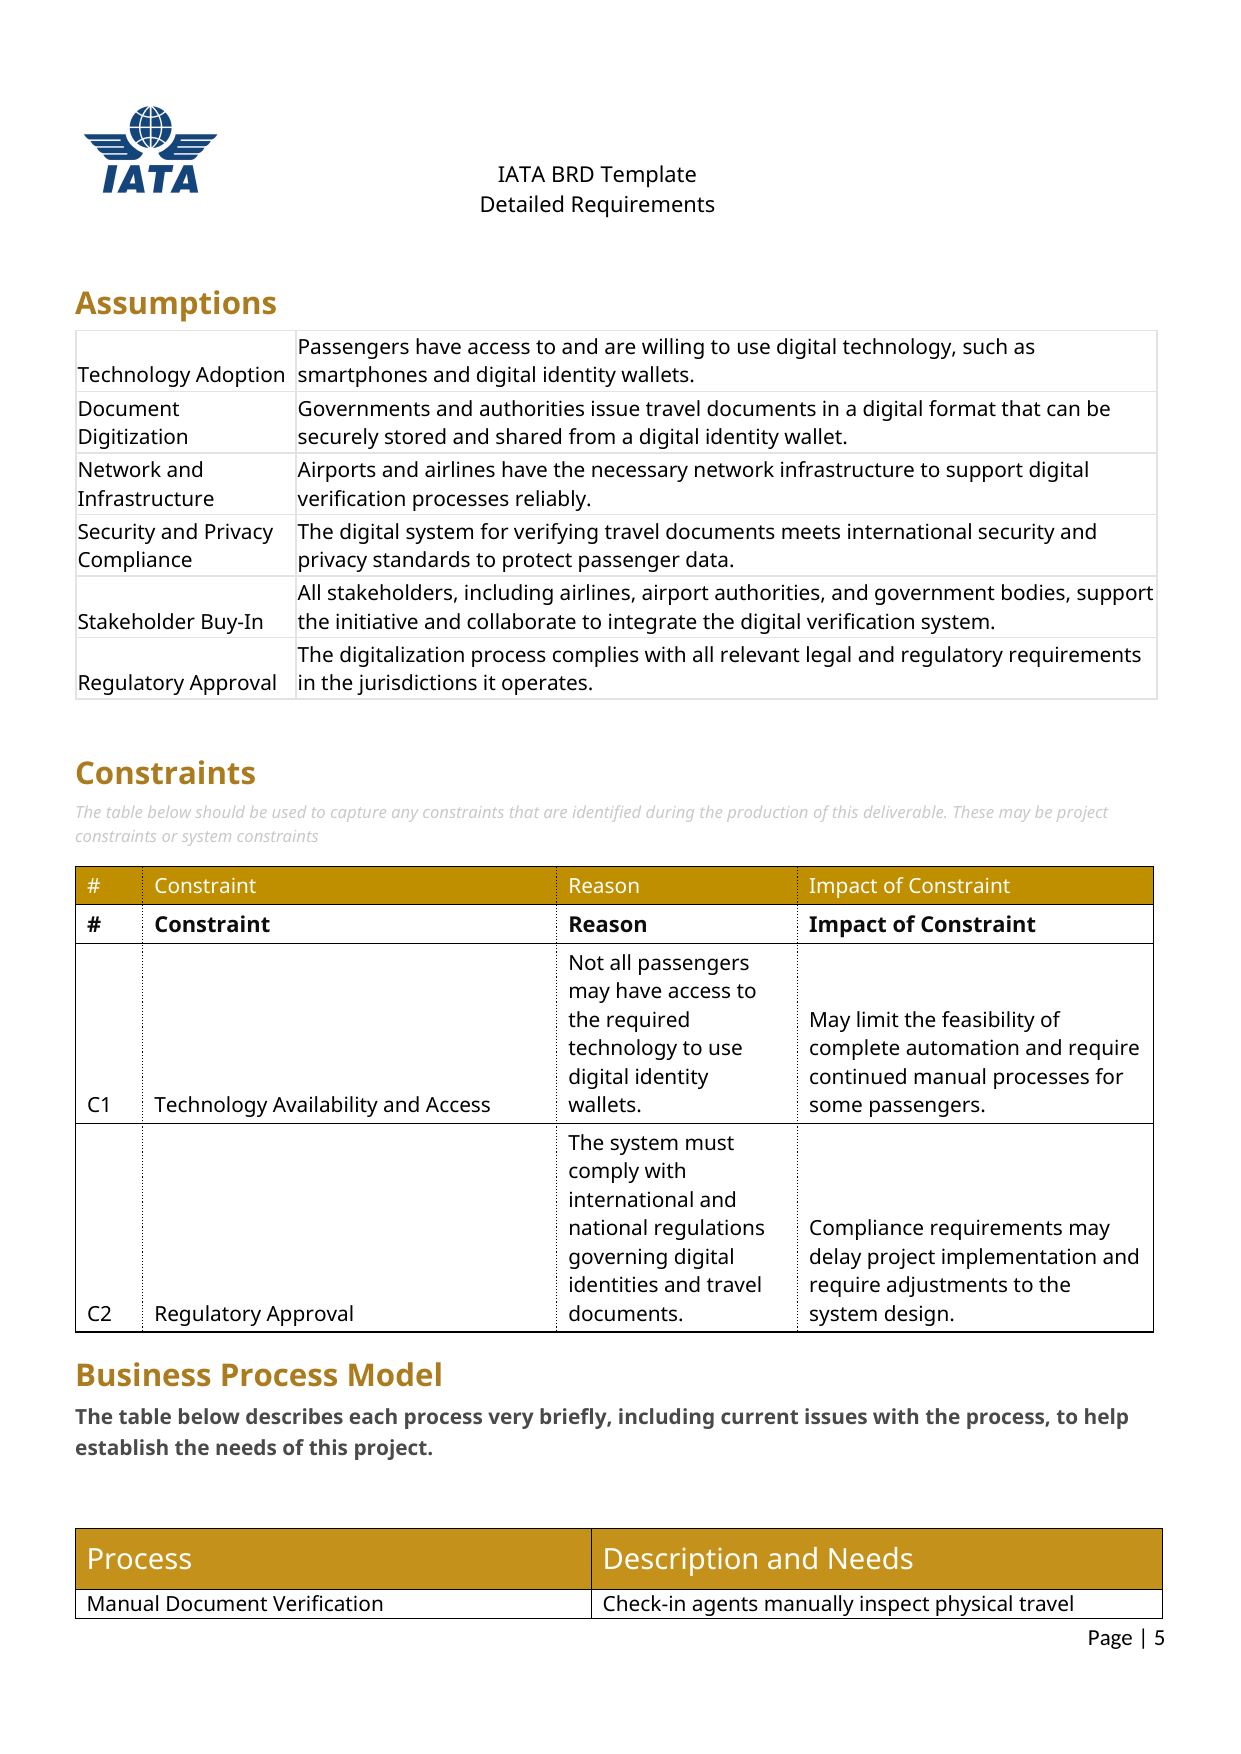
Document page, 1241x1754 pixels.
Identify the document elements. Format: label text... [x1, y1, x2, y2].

table_cell Document Digitization [77, 392, 295, 452]
text The table below should be used to capture any constraints that are identified during the production of this deliverable. These may be project constraints or system constraints [75, 800, 1165, 847]
table_header Reason [557, 867, 798, 904]
table_cell C2 [76, 1124, 143, 1331]
table_header Description and Needs [592, 1529, 1162, 1589]
table_header Technology Adoption [77, 331, 295, 391]
table_cell Check-in agents manually inspect physical travel documents like passports and visas at the counter. [592, 1590, 1162, 1618]
text The table below describes each process very briefly, including current issues with the process, to help establish the needs of this project. [75, 1402, 1165, 1461]
table_cell Regulatory Approval [143, 1124, 557, 1331]
table_cell Constraint [143, 905, 557, 943]
table_cell Stakeholder Buy-In [77, 577, 295, 637]
table_cell The digital system for verifying travel documents meets international security and privacy standards to protect passenger data. [297, 515, 1156, 575]
table_cell # [76, 905, 143, 943]
table_cell Reason [557, 905, 798, 943]
table_header # [76, 867, 143, 904]
table_header Constraint [143, 867, 557, 904]
table_cell Not all passengers may have access to the required technology to use digital identity wallets. [557, 944, 798, 1123]
table_cell Airports and airlines have the necessary network infrastructure to support digital verification processes reliably. [297, 454, 1156, 514]
table_cell The digitalization process complies with all relevant legal and regulatory requirements in the jurisdictions it operates. [297, 638, 1156, 698]
picture [75, 75, 226, 225]
table_cell The system must comply with international and national regulations governing digital identities and travel documents. [557, 1124, 798, 1331]
table_cell Compliance requirements may delay project implementation and require adjustments to the system design. [798, 1124, 1153, 1331]
table_header Impact of Constraint [798, 867, 1153, 904]
table_cell Technology Availability and Access [143, 944, 557, 1123]
subtitle Constraints [75, 751, 1165, 794]
table_header Process [76, 1529, 591, 1589]
table_cell Governments and authorities issue travel documents in a digital format that can be securely stored and shared from a digital identity wallet. [297, 392, 1156, 452]
subtitle Assumptions [75, 281, 1165, 324]
table_cell All stakeholders, including airlines, airport authorities, and government bodies, support the initiative and collaborate to integrate the digital verification system. [297, 577, 1156, 637]
table_header Passengers have access to and are willing to use digital technology, such as smartphones and digital identity wallets. [297, 331, 1156, 391]
table_cell Manual Document Verification [76, 1590, 591, 1618]
table_cell Impact of Constraint [798, 905, 1153, 943]
table_cell C1 [76, 944, 143, 1123]
table_cell Security and Privacy Compliance [77, 515, 295, 575]
table_cell Network and Infrastructure [77, 454, 295, 514]
table_cell Regulatory Approval [77, 638, 295, 698]
subtitle Business Process Model [75, 1353, 1165, 1396]
table_cell May limit the feasibility of complete automation and require continued manual processes for some passengers. [798, 944, 1153, 1123]
